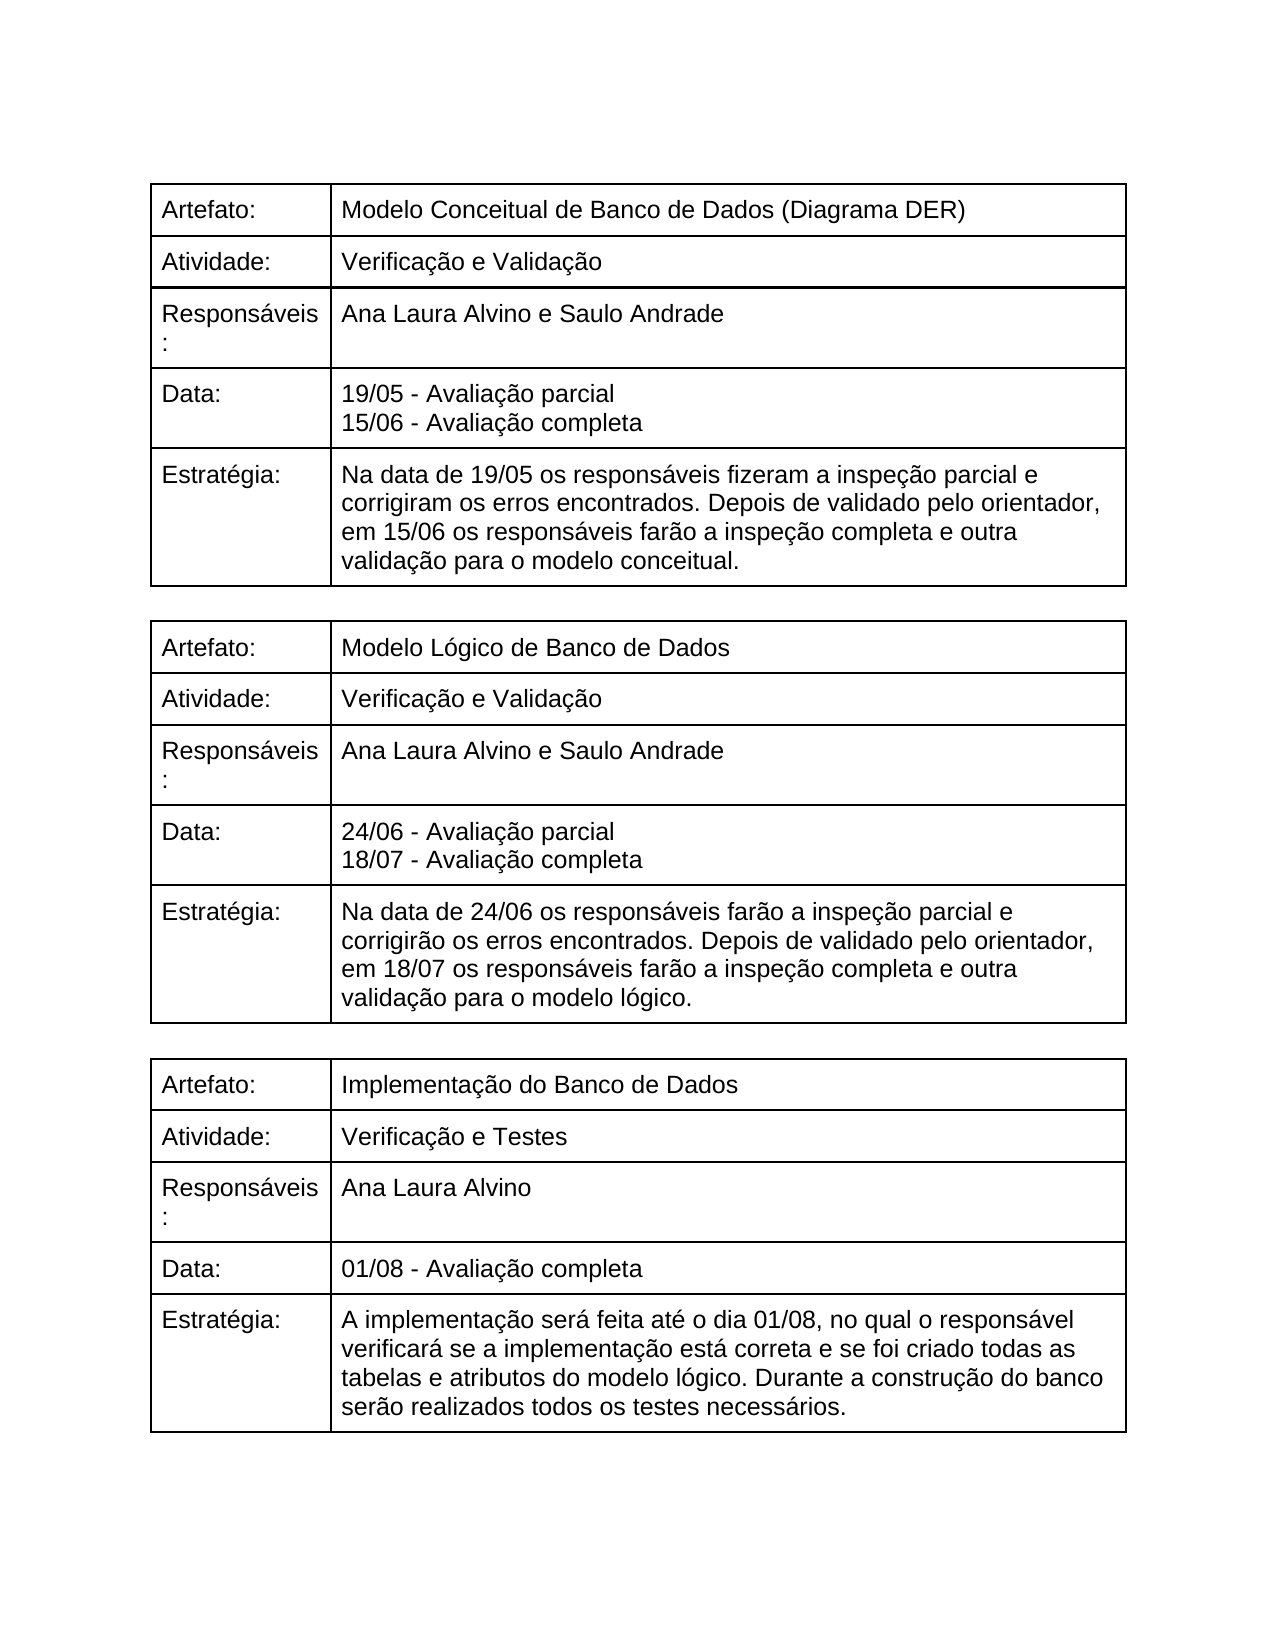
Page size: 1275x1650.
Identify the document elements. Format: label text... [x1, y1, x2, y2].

table_cell Responsáveis: [152, 726, 330, 804]
table_cell Atividade: [152, 237, 330, 286]
table_cell 01/08 - Avaliação completa [332, 1243, 1125, 1293]
table_header Modelo Conceitual de Banco de Dados (Diagrama DER) [332, 185, 1125, 235]
table_cell Data: [152, 369, 330, 447]
table_cell 24/06 - Avaliação parcial 18/07 - Avaliação completa [332, 806, 1125, 884]
table_cell 19/05 - Avaliação parcial 15/06 - Avaliação completa [332, 369, 1125, 447]
table_cell Responsáveis: [152, 289, 330, 367]
table_cell Data: [152, 1243, 330, 1293]
table_cell Verificação e Testes [332, 1111, 1125, 1161]
table_cell A implementação será feita até o dia 01/08, no qual o responsável verificará se a implementação está correta e se foi criado todas as tabelas e atributos do modelo lógico. Durante a construção do banco serão realizados todos os testes necessários. [332, 1295, 1125, 1431]
table_cell Verificação e Validação [332, 237, 1125, 286]
table_cell Atividade: [152, 1111, 330, 1161]
table_cell Ana Laura Alvino e Saulo Andrade [332, 289, 1125, 367]
table_header Artefato: [152, 1060, 330, 1109]
table_cell Na data de 24/06 os responsáveis farão a inspeção parcial e corrigirão os erros encontrados. Depois de validado pelo orientador, em 18/07 os responsáveis farão a inspeção completa e outra validação para o modelo lógico. [332, 886, 1125, 1022]
table_cell Ana Laura Alvino e Saulo Andrade [332, 726, 1125, 804]
table_header Artefato: [152, 185, 330, 235]
table_cell Verificação e Validação [332, 674, 1125, 723]
table_header Modelo Lógico de Banco de Dados [332, 622, 1125, 672]
table_cell Data: [152, 806, 330, 884]
table_cell Estratégia: [152, 886, 330, 1022]
table_cell Estratégia: [152, 449, 330, 585]
table_cell Ana Laura Alvino [332, 1163, 1125, 1241]
table_cell Responsáveis: [152, 1163, 330, 1241]
table_header Implementação do Banco de Dados [332, 1060, 1125, 1109]
table_cell Atividade: [152, 674, 330, 723]
table_cell Estratégia: [152, 1295, 330, 1431]
table_header Artefato: [152, 622, 330, 672]
table_cell Na data de 19/05 os responsáveis fizeram a inspeção parcial e corrigiram os erros encontrados. Depois de validado pelo orientador, em 15/06 os responsáveis farão a inspeção completa e outra validação para o modelo conceitual. [332, 449, 1125, 585]
